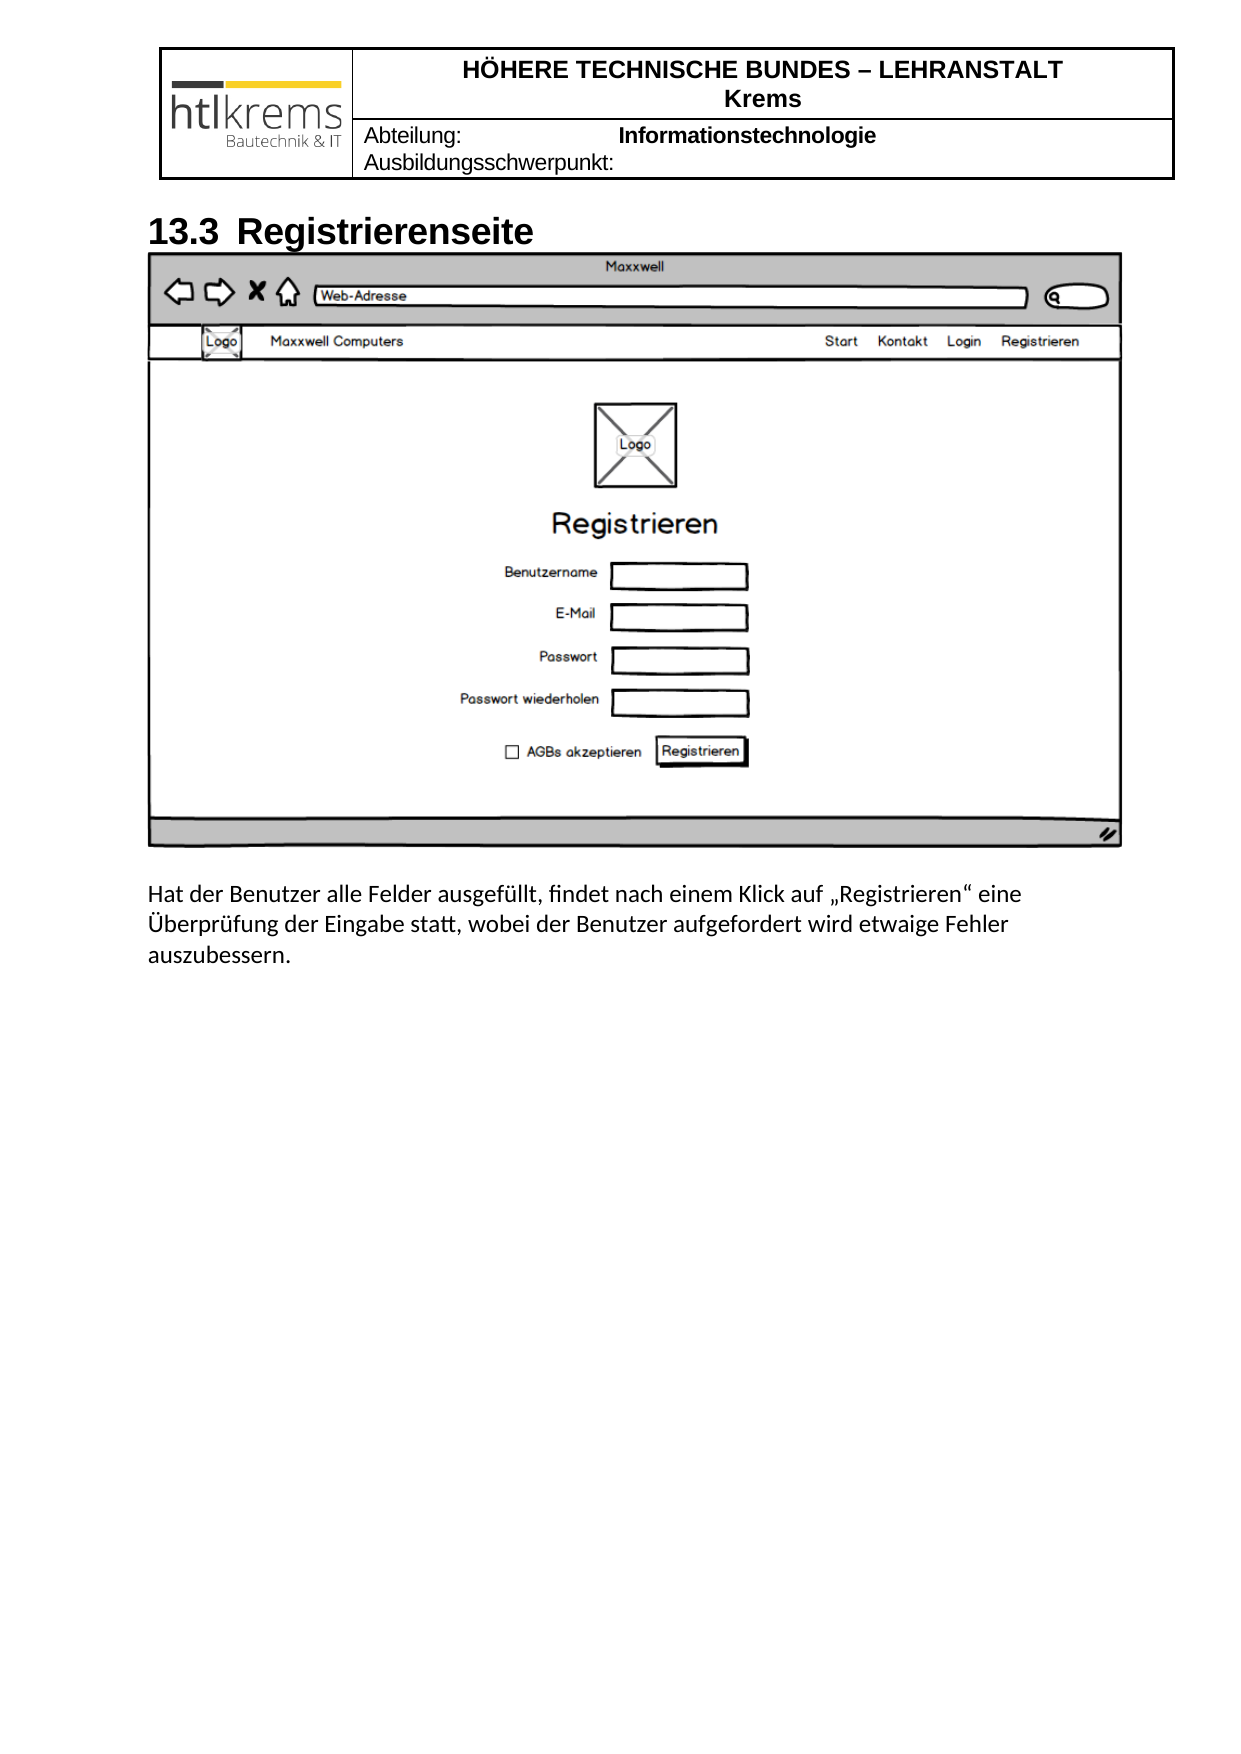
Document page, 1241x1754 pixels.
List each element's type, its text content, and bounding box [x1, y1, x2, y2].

picture [171, 81, 342, 147]
text Hat der Benutzer alle Felder ausgefüllt, findet nach einem Klick auf „Registrieren“ eine Überprüfung der Eingabe statt, wobei der Benutzer aufgefordert wird etwaige Fehler auszubessern. [148, 878, 1122, 970]
picture [147, 252, 1123, 848]
subtitle Registrierenseite [148, 209, 1122, 252]
